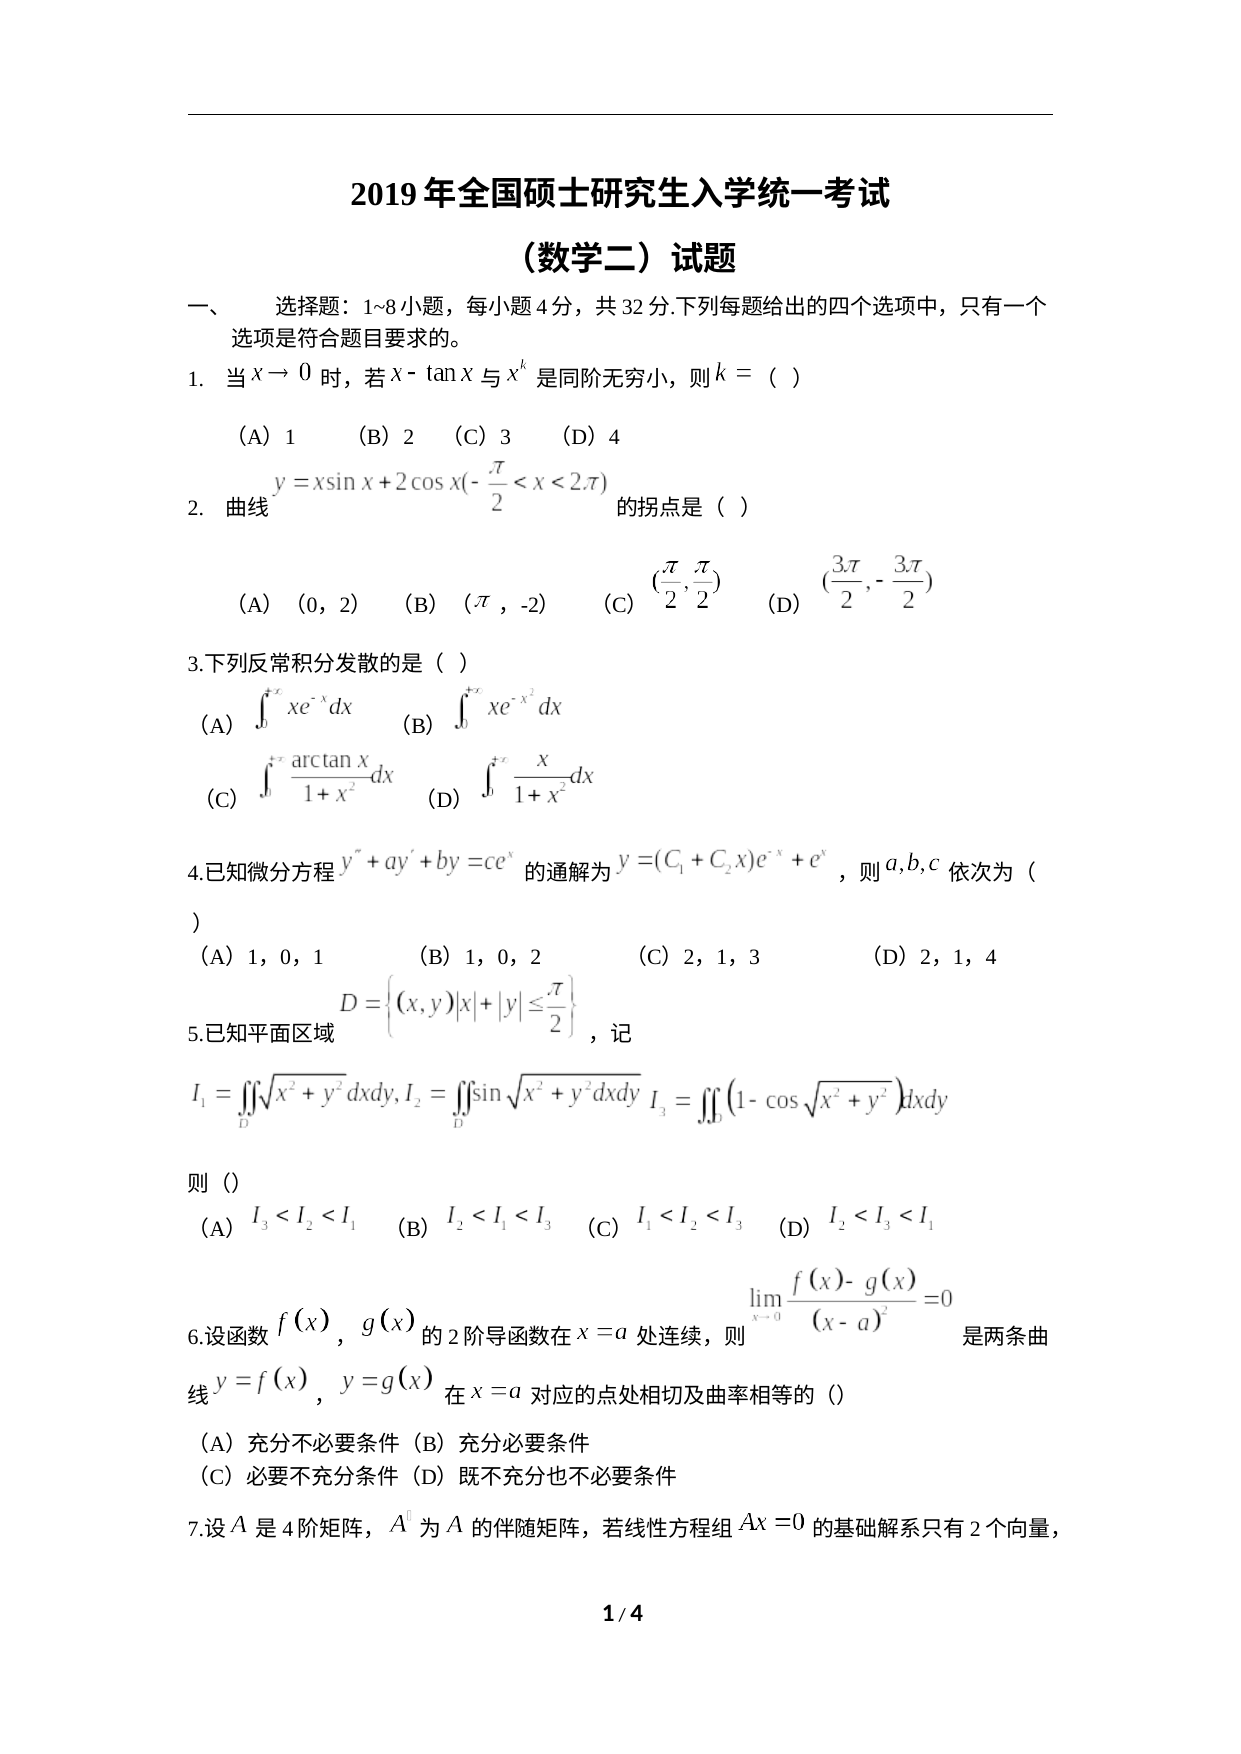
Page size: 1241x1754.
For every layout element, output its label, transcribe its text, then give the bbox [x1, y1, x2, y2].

list 当 时，若 与 是同阶无穷小，则 （ ） [187, 353, 1053, 418]
list 选择题：1~8小题，每小题4分，共32分.下列每题给出的四个选项中，只有一个选项是符合题目要求的。 [187, 288, 1053, 353]
text （C） （D） [187, 743, 1053, 841]
text 4.已知微分方程 的通解为 ，则 依次为（ ） [187, 841, 1053, 938]
text 则（） [187, 1166, 1053, 1198]
list （A）1 （B）2 （C）3 （D）4 [225, 418, 1053, 451]
text （A） （B） （C） （D） [187, 1198, 1053, 1263]
text （C）必要不充分条件（D）既不充分也不必要条件 [187, 1458, 1053, 1491]
text （数学二）试题 [187, 223, 1053, 288]
text （A）充分不必要条件（B）充分必要条件 [187, 1426, 1053, 1458]
text （A）1，0，1 （B）1，0，2 （C）2，1，3 （D）2，1，4 [187, 938, 1053, 971]
text 6.设函数 ， 的2阶导函数在 处连续，则 是两条曲线 ， 在 对应的点处相切及曲率相等的（） [187, 1263, 1053, 1426]
list 曲线 的拐点是（ ） [187, 451, 1053, 548]
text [187, 1491, 1053, 1556]
list （A）（0，2） （B）（ ，-2） （C） （D） [225, 548, 1053, 646]
text （A） （B） [187, 678, 1053, 743]
text 5.已知平面区域 ，记 [187, 971, 1053, 1166]
text 3.下列反常积分发散的是（ ） [187, 646, 1053, 678]
text 2019年全国硕士研究生入学统一考试 [187, 158, 1053, 223]
